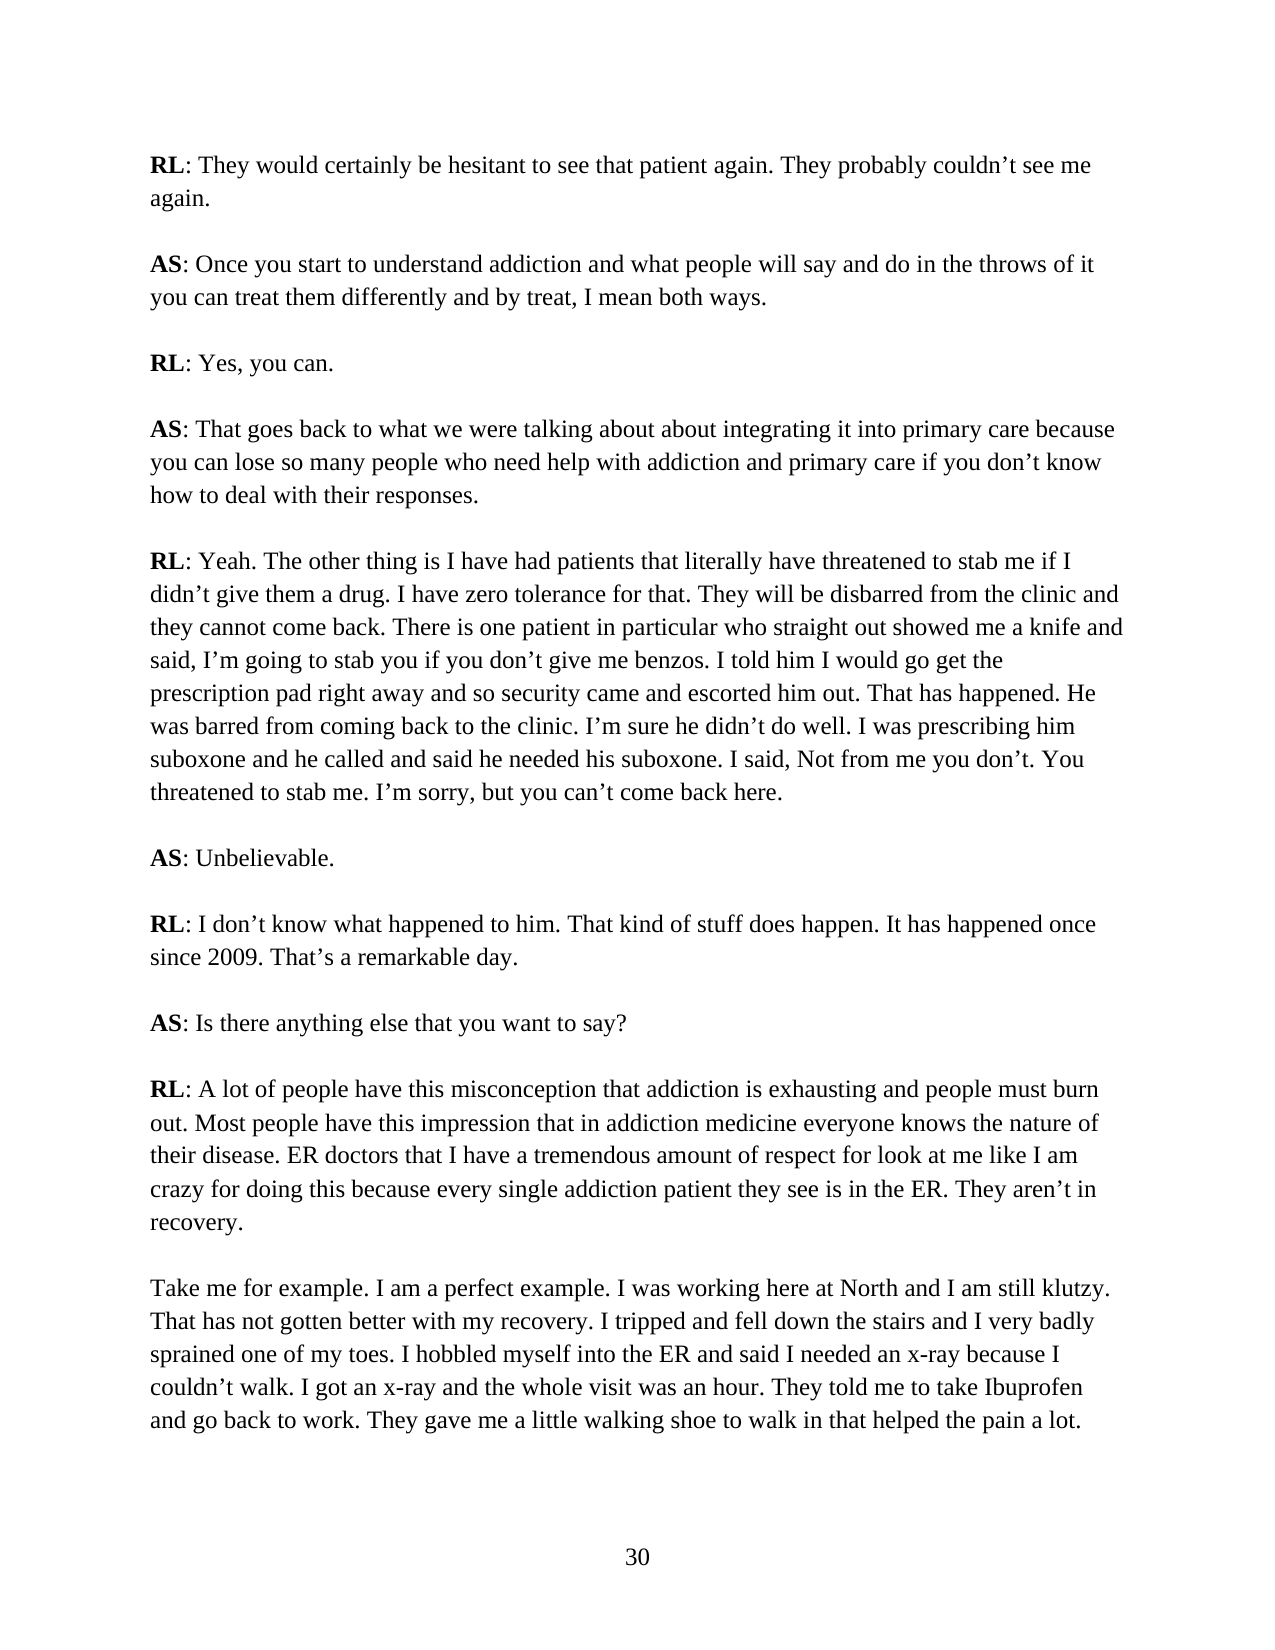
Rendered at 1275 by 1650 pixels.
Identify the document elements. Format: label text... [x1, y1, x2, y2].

text AS: That goes back to what we were talking about about integrating it into primary care because you can lose so many people who need help with addiction and primary care if you don’t know how to deal with their responses. [150, 414, 1125, 509]
text AS: Unbelievable. [150, 843, 1125, 872]
text Take me for example. I am a perfect example. I was working here at North and I am still klutzy. That has not gotten better with my recovery. I tripped and fell down the stairs and I very badly sprained one of my toes. I hobbled myself into the ER and said I needed an x-ray because I couldn’t walk. I got an x-ray and the whole visit was an hour. They told me to take Ibuprofen and go back to work. They gave me a little walking shoe to walk in that helped the pain a lot. [150, 1273, 1125, 1433]
text RL: A lot of people have this misconception that addiction is exhausting and people must burn out. Most people have this impression that in addiction medicine everyone knows the nature of their disease. ER doctors that I have a tremendous amount of respect for look at me like I am crazy for doing this because every single addiction patient they see is in the ER. They aren’t in recovery. [150, 1074, 1125, 1235]
text AS: Is there anything else that you want to say? [150, 1008, 1125, 1037]
text RL: Yes, you can. [150, 348, 1125, 377]
text RL: Yeah. The other thing is I have had patients that literally have threatened to stab me if I didn’t give them a drug. I have zero tolerance for that. They will be disbarred from the clinic and they cannot come back. There is one patient in particular who straight out showed me a knife and said, I’m going to stab you if you don’t give me benzos. I told him I would go get the prescription pad right away and so security came and escorted him out. That has happened. He was barred from coming back to the clinic. I’m sure he didn’t do well. I was prescribing him suboxone and he called and said he needed his suboxone. I said, Not from me you don’t. You threatened to stab me. I’m sorry, but you can’t come back here. [150, 546, 1125, 806]
text AS: Once you start to understand addiction and what people will say and do in the throws of it you can treat them differently and by treat, I mean both ways. [150, 249, 1125, 311]
text RL: They would certainly be hesitant to see that patient again. They probably couldn’t see me again. [150, 150, 1125, 212]
text RL: I don’t know what happened to him. That kind of stuff does happen. It has happened once since 2009. That’s a remarkable day. [150, 909, 1125, 971]
